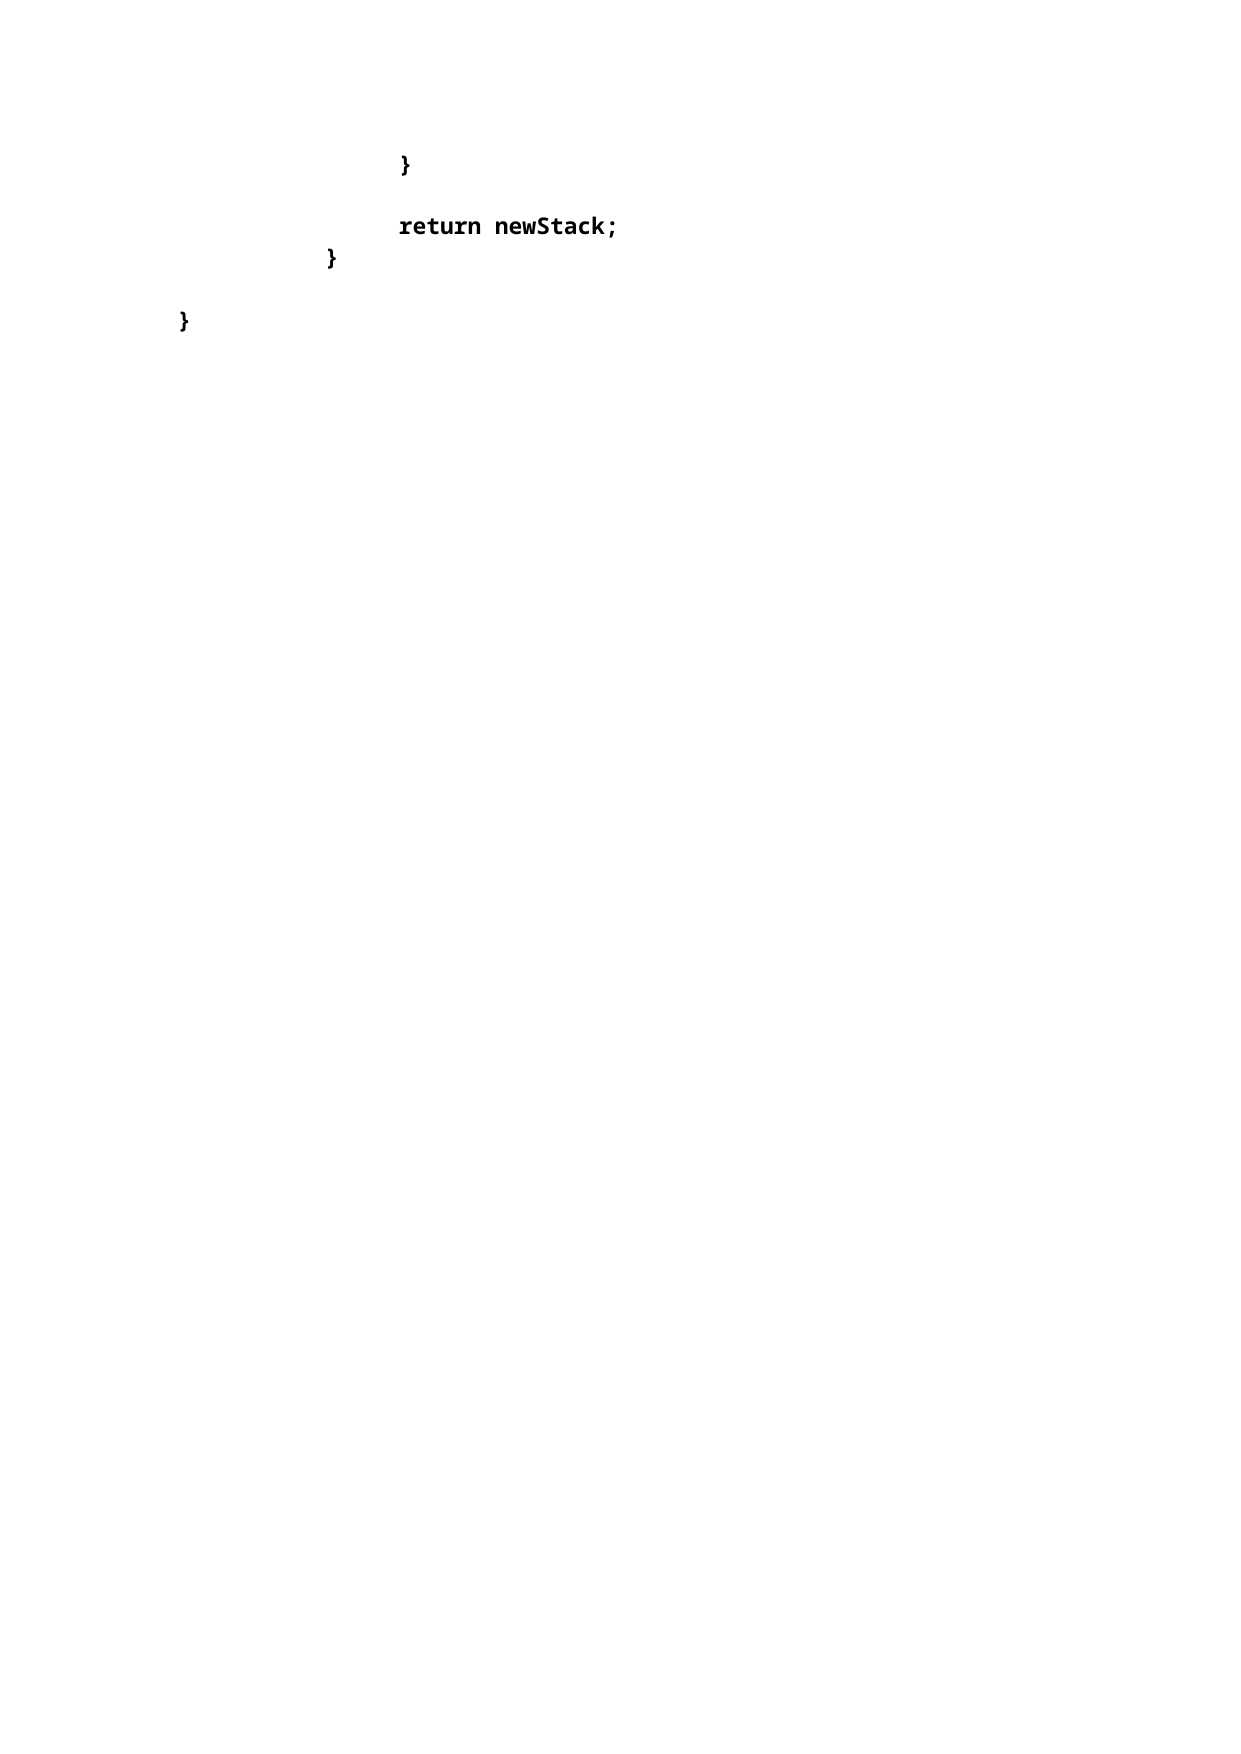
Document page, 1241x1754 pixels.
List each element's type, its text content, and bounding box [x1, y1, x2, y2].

text return newStack; [251, 210, 1063, 241]
text } [251, 241, 1063, 273]
text } [177, 304, 1063, 335]
text } [251, 148, 1063, 179]
